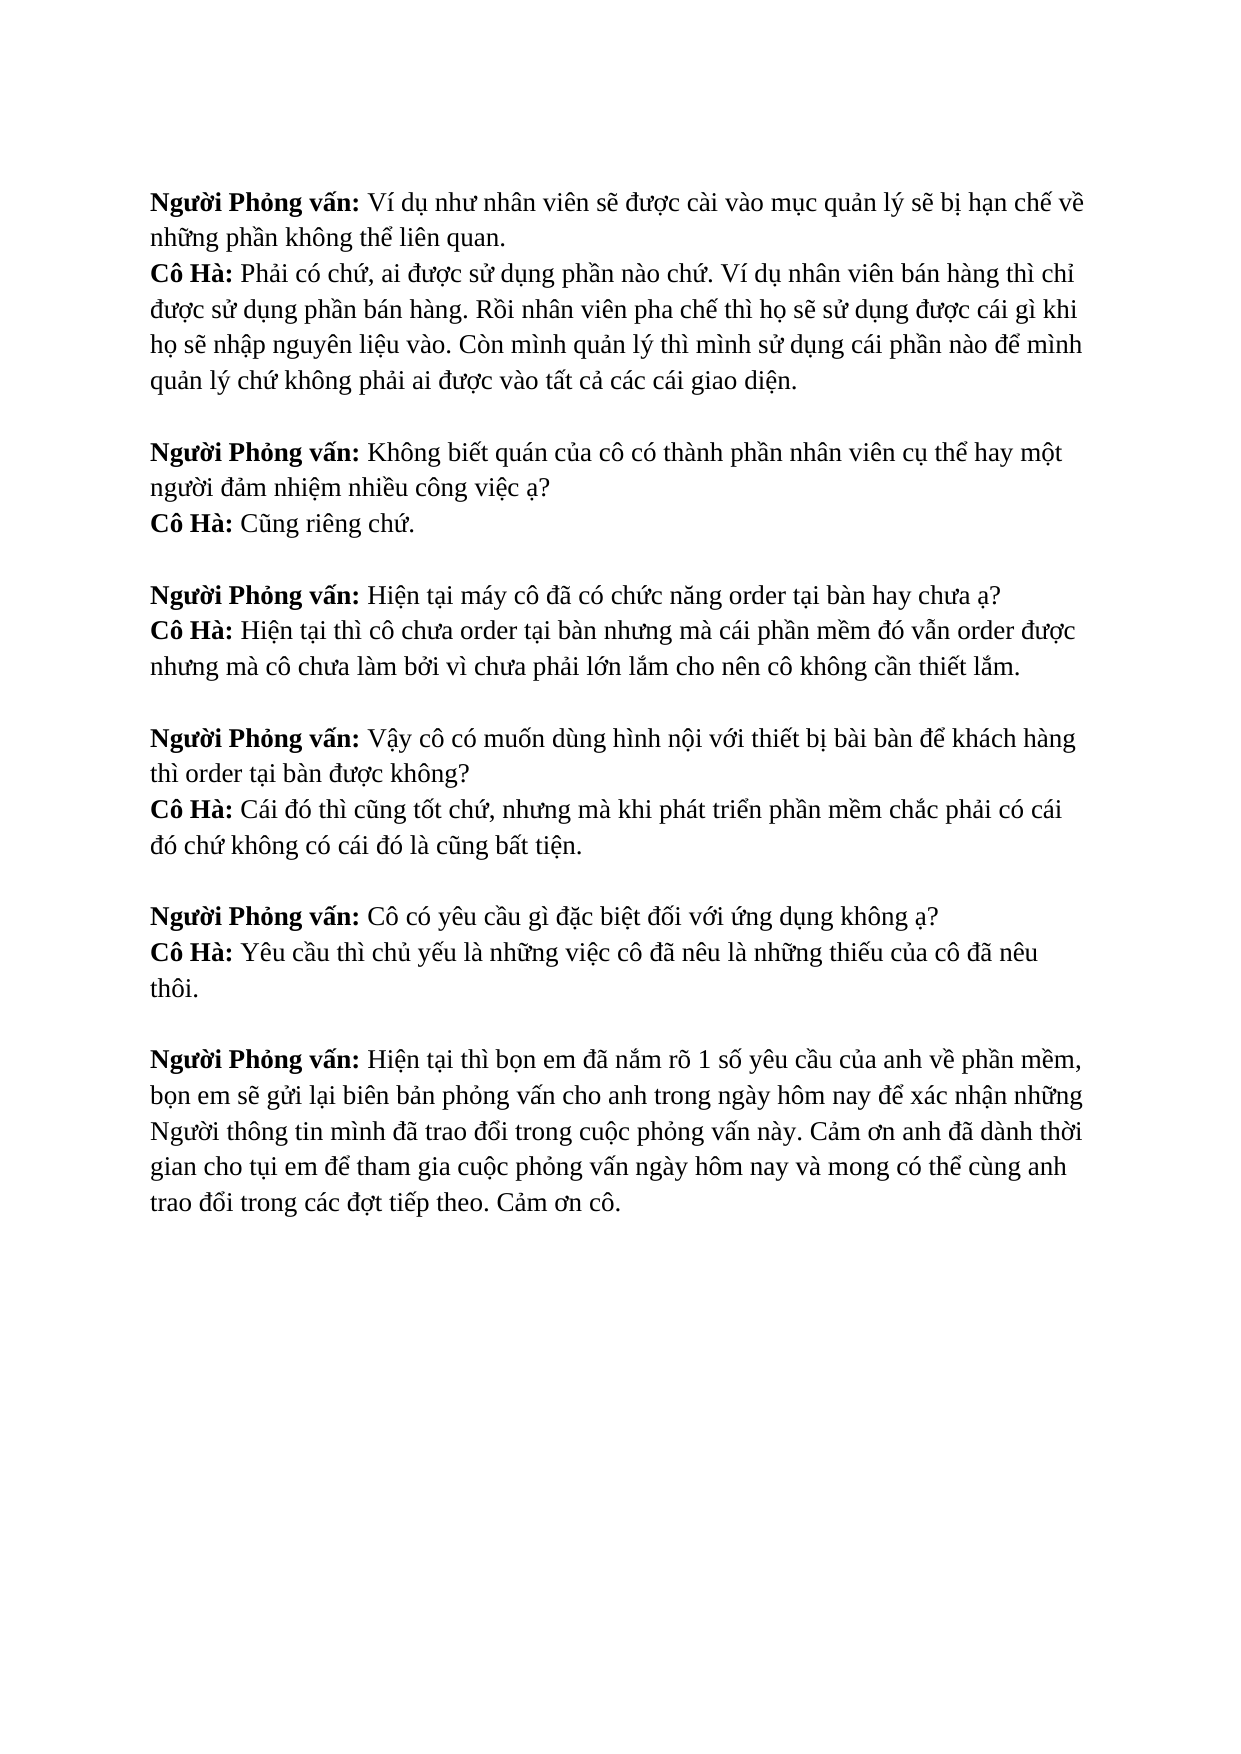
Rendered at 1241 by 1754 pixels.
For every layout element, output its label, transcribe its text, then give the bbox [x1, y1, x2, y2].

text Người Phỏng vấn: Hiện tại thì bọn em đã nắm rõ 1 số yêu cầu của anh về phần mềm, bọn em sẽ gửi lại biên bản phỏng vấn cho anh trong ngày hôm nay để xác nhận những Người thông tin mình đã trao đổi trong cuộc phỏng vấn này. Cảm ơn anh đã dành thời gian cho tụi em để tham gia cuộc phỏng vấn ngày hôm nay và mong có thể cùng anh trao đổi trong các đợt tiếp theo. Cảm ơn cô. [150, 1043, 1090, 1217]
text Người Phỏng vấn: Vậy cô có muốn dùng hình nội với thiết bị bài bàn để khách hàng thì order tại bàn được không? [150, 722, 1090, 788]
text Người Phỏng vấn: Cô có yêu cầu gì đặc biệt đối với ứng dụng không ạ? [150, 900, 1090, 931]
text Cô Hà: Hiện tại thì cô chưa order tại bàn nhưng mà cái phần mềm đó vẫn order được nhưng mà cô chưa làm bởi vì chưa phải lớn lắm cho nên cô không cần thiết lắm. [150, 614, 1090, 681]
text Người Phỏng vấn: Không biết quán của cô có thành phần nhân viên cụ thể hay một người đảm nhiệm nhiều công việc ạ? Cô Hà: Cũng riêng chứ. [150, 436, 1090, 538]
text Người Phỏng vấn: Hiện tại máy cô đã có chức năng order tại bàn hay chưa ạ? [150, 579, 1090, 610]
text Cô Hà: Cái đó thì cũng tốt chứ, nhưng mà khi phát triển phần mềm chắc phải có cái đó chứ không có cái đó là cũng bất tiện. [150, 793, 1090, 860]
text Cô Hà: Yêu cầu thì chủ yếu là những việc cô đã nêu là những thiếu của cô đã nêu thôi. [150, 936, 1090, 1003]
text Người Phỏng vấn: Ví dụ như nhân viên sẽ được cài vào mục quản lý sẽ bị hạn chế về những phần không thể liên quan. [150, 186, 1090, 253]
text Cô Hà: Phải có chứ, ai được sử dụng phần nào chứ. Ví dụ nhân viên bán hàng thì chỉ được sử dụng phần bán hàng. Rồi nhân viên pha chế thì họ sẽ sử dụng được cái gì khi họ sẽ nhập nguyên liệu vào. Còn mình quản lý thì mình sử dụng cái phần nào để mình quản lý chứ không phải ai được vào tất cả các cái giao diện. [150, 257, 1090, 396]
